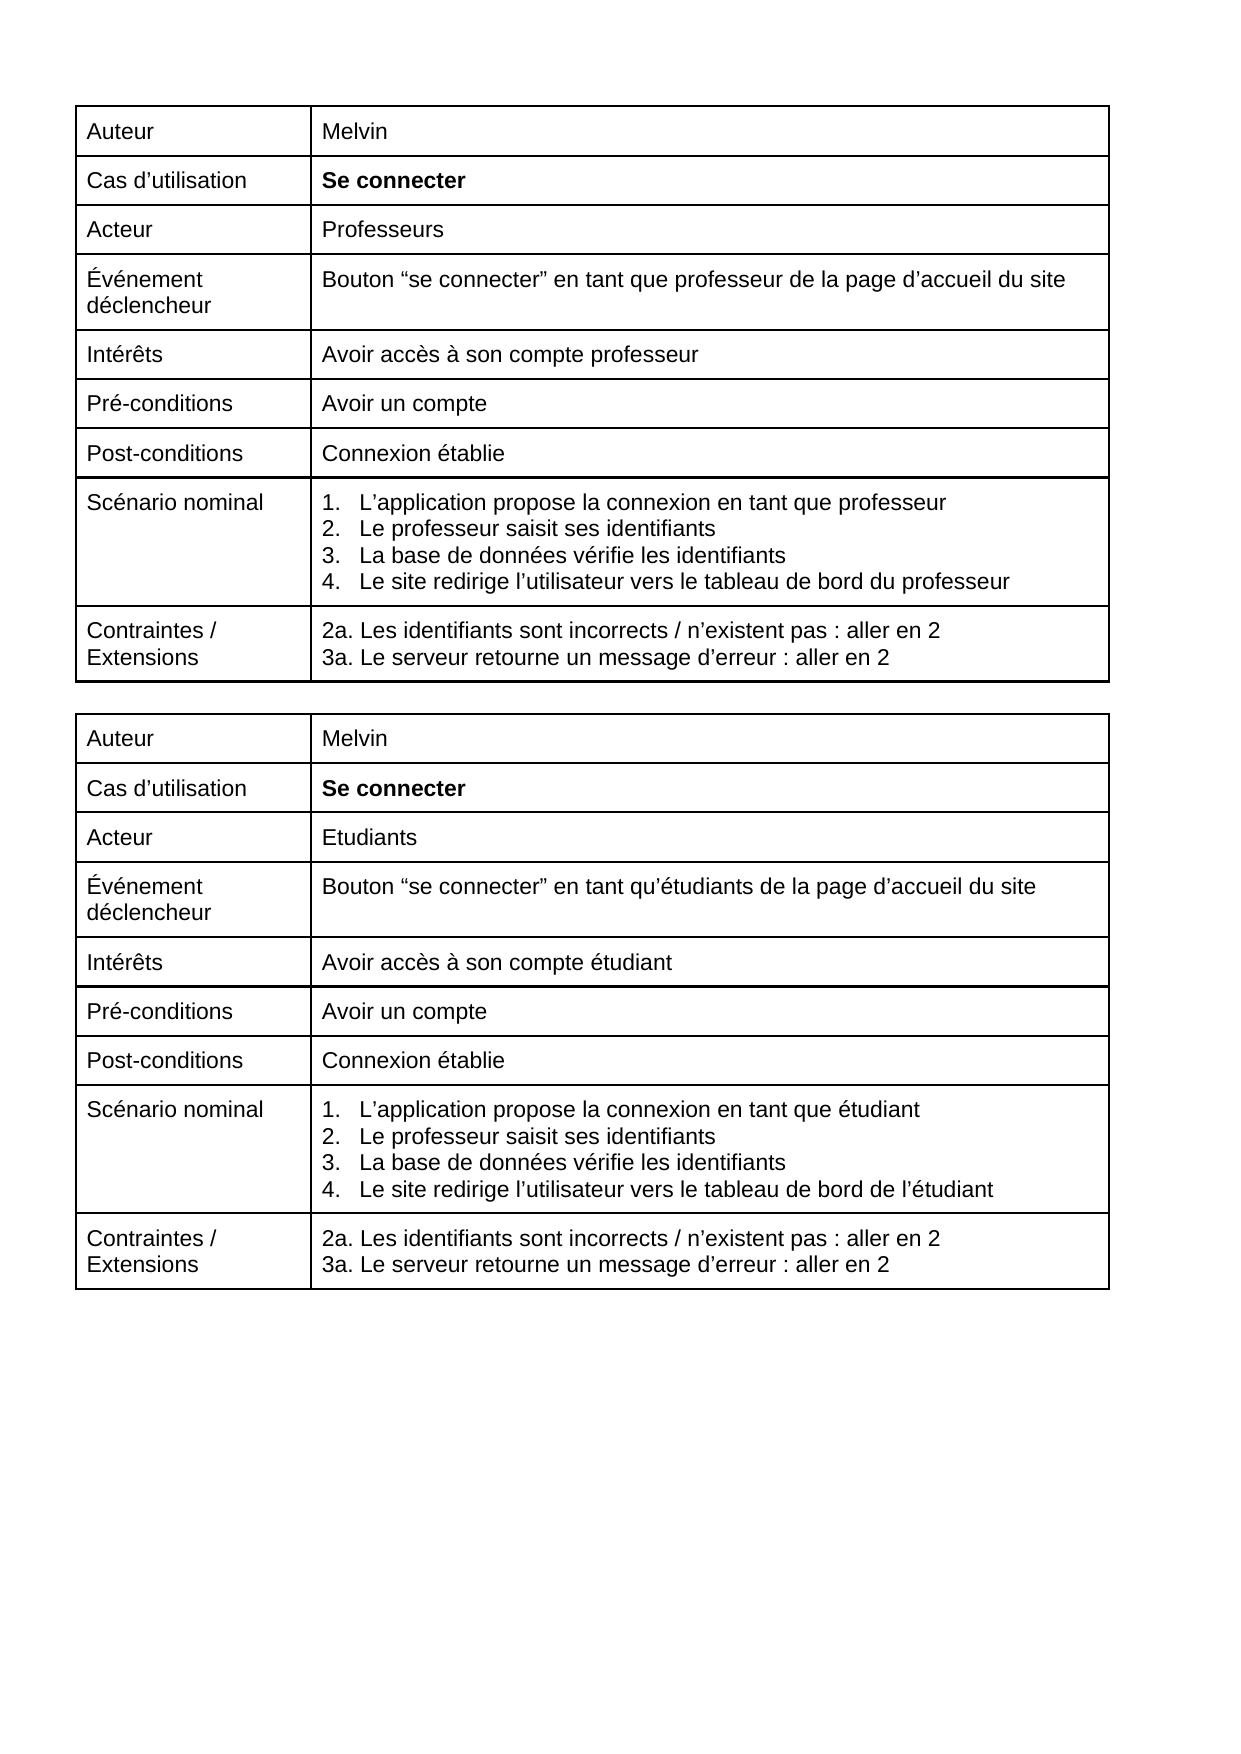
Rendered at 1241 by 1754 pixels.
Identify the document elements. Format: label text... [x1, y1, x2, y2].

table_cell Avoir un compte [312, 380, 1108, 427]
table_cell L’application propose la connexion en tant que étudiant Le professeur saisit ses identifiants La base de données vérifie les identifiants Le site redirige l’utilisateur vers le tableau de bord de l’étudiant [312, 1086, 1108, 1212]
table_cell Contraintes / Extensions [77, 1214, 310, 1288]
table_cell Post-conditions [77, 429, 310, 476]
table_cell Intérêts [77, 938, 310, 985]
table_cell Événement déclencheur [77, 255, 310, 329]
table_cell Avoir un compte [312, 988, 1108, 1035]
table_cell Connexion établie [312, 1037, 1108, 1084]
table_header Auteur [77, 107, 310, 154]
table_cell Connexion établie [312, 429, 1108, 476]
table_cell Bouton “se connecter” en tant que professeur de la page d’accueil du site [312, 255, 1108, 329]
table_cell Intérêts [77, 331, 310, 378]
table_cell Post-conditions [77, 1037, 310, 1084]
table_cell Événement déclencheur [77, 863, 310, 936]
table_cell L’application propose la connexion en tant que professeur Le professeur saisit ses identifiants La base de données vérifie les identifiants Le site redirige l’utilisateur vers le tableau de bord du professeur [312, 479, 1108, 605]
table_cell Scénario nominal [77, 1086, 310, 1212]
table_header Auteur [77, 715, 310, 762]
table_cell Avoir accès à son compte étudiant [312, 938, 1108, 985]
table_cell Se connecter [312, 157, 1108, 204]
table_cell Scénario nominal [77, 479, 310, 605]
table_header Melvin [312, 715, 1108, 762]
table_header Melvin [312, 107, 1108, 154]
table_cell Pré-conditions [77, 380, 310, 427]
table_cell Cas d’utilisation [77, 157, 310, 204]
table_cell Acteur [77, 813, 310, 861]
table_cell Etudiants [312, 813, 1108, 861]
table_cell Cas d’utilisation [77, 764, 310, 811]
table_cell Contraintes / Extensions [77, 607, 310, 680]
table_cell Acteur [77, 206, 310, 253]
table_cell Avoir accès à son compte professeur [312, 331, 1108, 378]
table_cell Professeurs [312, 206, 1108, 253]
table_cell 2a. Les identifiants sont incorrects / n’existent pas : aller en 2 3a. Le serveur retourne un message d’erreur : aller en 2 [312, 1214, 1108, 1288]
table_cell Pré-conditions [77, 988, 310, 1035]
table_cell Se connecter [312, 764, 1108, 811]
table_cell Bouton “se connecter” en tant qu’étudiants de la page d’accueil du site [312, 863, 1108, 936]
table_cell 2a. Les identifiants sont incorrects / n’existent pas : aller en 2 3a. Le serveur retourne un message d’erreur : aller en 2 [312, 607, 1108, 680]
